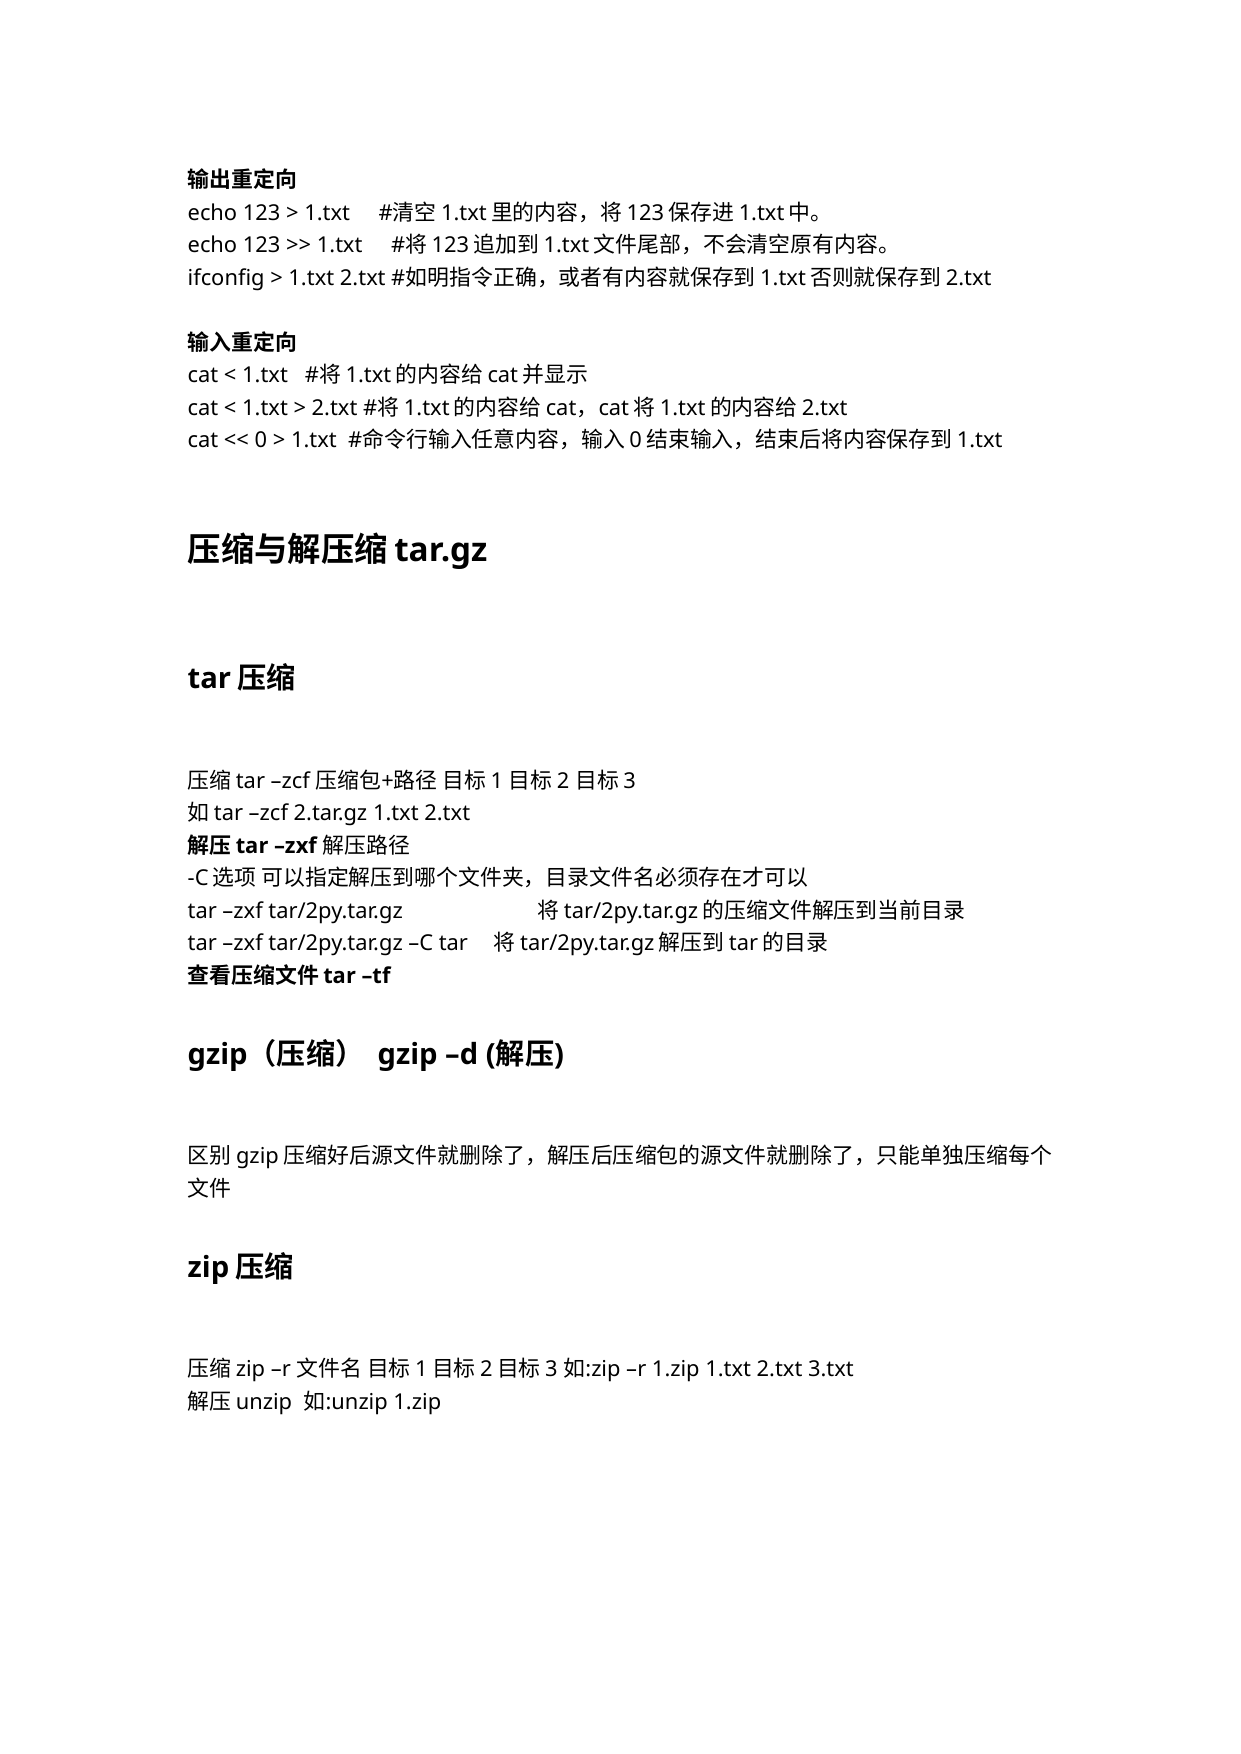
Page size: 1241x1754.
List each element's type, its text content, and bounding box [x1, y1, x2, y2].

text ifconfig > 1.txt 2.txt #如明指令正确，或者有内容就保存到1.txt否则就保存到2.txt [187, 259, 1053, 292]
text echo 123 >> 1.txt #将123追加到1.txt文件尾部，不会清空原有内容。 [187, 227, 1053, 259]
text 输入重定向 [187, 324, 1053, 357]
text 解压unzip 如:unzip 1.zip [187, 1383, 1053, 1416]
subtitle tar压缩 [187, 643, 1053, 708]
subtitle 压缩与解压缩tar.gz [187, 514, 1053, 579]
text tar –zxf tar/2py.tar.gz 将tar/2py.tar.gz的压缩文件解压到当前目录 [187, 892, 1053, 925]
text tar –zxf tar/2py.tar.gz –C tar 将tar/2py.tar.gz解压到tar的目录 [187, 925, 1053, 957]
text echo 123 > 1.txt #清空1.txt里的内容，将123保存进1.txt中。 [187, 194, 1053, 227]
text 如tar –zcf 2.tar.gz 1.txt 2.txt [187, 795, 1053, 827]
text 查看压缩文件tar –tf [187, 957, 1053, 990]
text cat << 0 > 1.txt #命令行输入任意内容，输入0结束输入，结束后将内容保存到1.txt [187, 422, 1053, 454]
text 解压tar –zxf 解压路径 [187, 827, 1053, 860]
text cat < 1.txt > 2.txt #将1.txt的内容给cat，cat将1.txt的内容给2.txt [187, 389, 1053, 422]
text 输出重定向 [187, 162, 1053, 194]
text -C选项 可以指定解压到哪个文件夹，目录文件名必须存在才可以 [187, 860, 1053, 892]
subtitle zip压缩 [187, 1232, 1053, 1297]
text 区别gzip压缩好后源文件就删除了，解压后压缩包的源文件就删除了，只能单独压缩每个文件 [187, 1138, 1053, 1203]
text 压缩zip –r 文件名 目标1目标2目标3 如:zip –r 1.zip 1.txt 2.txt 3.txt [187, 1351, 1053, 1383]
text 压缩tar –zcf 压缩包+路径 目标1 目标2 目标3 [187, 762, 1053, 795]
text cat < 1.txt #将1.txt的内容给cat并显示 [187, 357, 1053, 389]
subtitle gzip（压缩） gzip –d (解压) [187, 1019, 1053, 1084]
